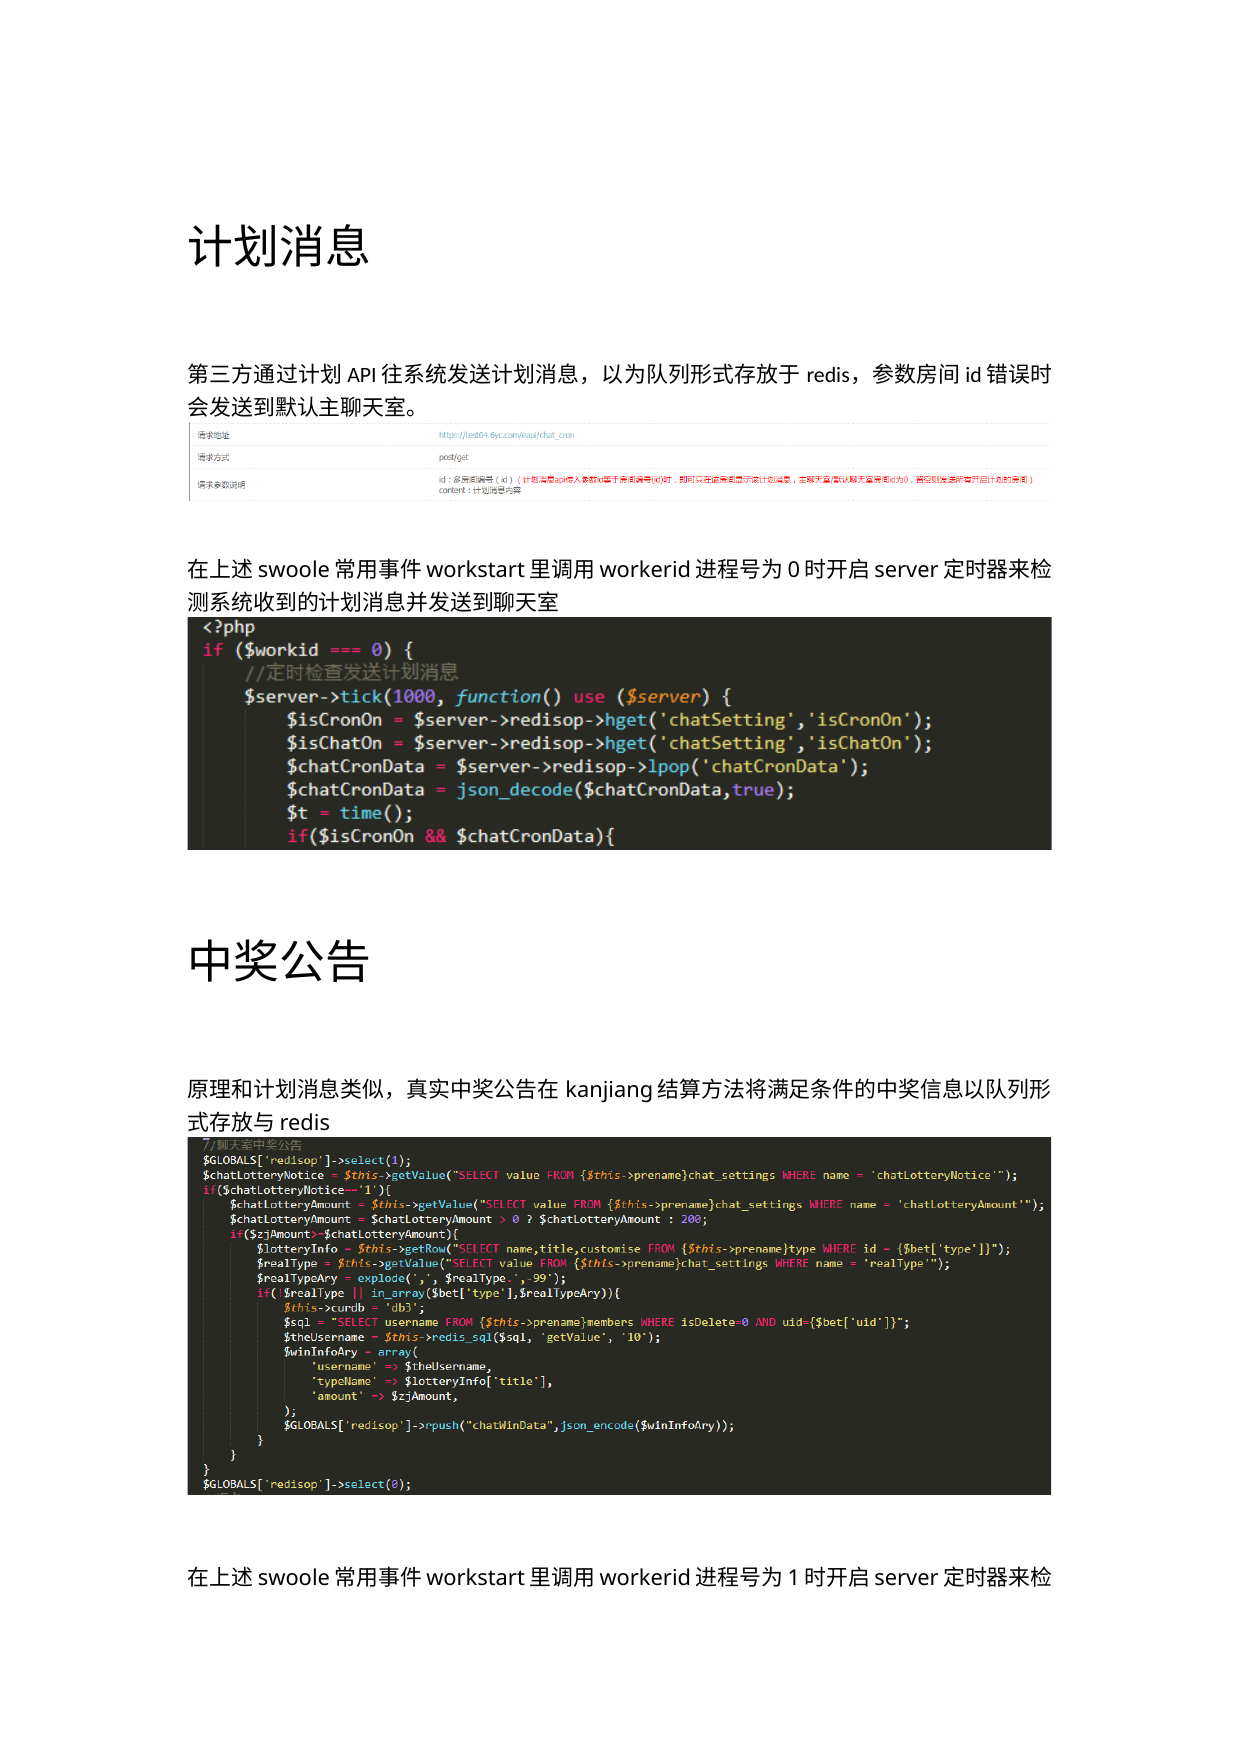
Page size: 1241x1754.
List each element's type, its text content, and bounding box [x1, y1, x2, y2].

text 在上述swoole常用事件workstart里调用workerid进程号为0时开启server定时器来检测系统收到的计划消息并发送到聊天室 [187, 552, 1053, 617]
picture [187, 617, 1052, 850]
picture [187, 1137, 1052, 1495]
text 中奖公告 [187, 909, 1053, 1007]
picture [187, 422, 1052, 501]
text 原理和计划消息类似，真实中奖公告在kanjiang结算方法将满足条件的中奖信息以队列形式存放与redis [187, 1072, 1053, 1137]
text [187, 1559, 1053, 1592]
text 计划消息 [187, 194, 1053, 292]
text 第三方通过计划API往系统发送计划消息，以为队列形式存放于redis，参数房间id错误时会发送到默认主聊天室。 [187, 357, 1053, 422]
